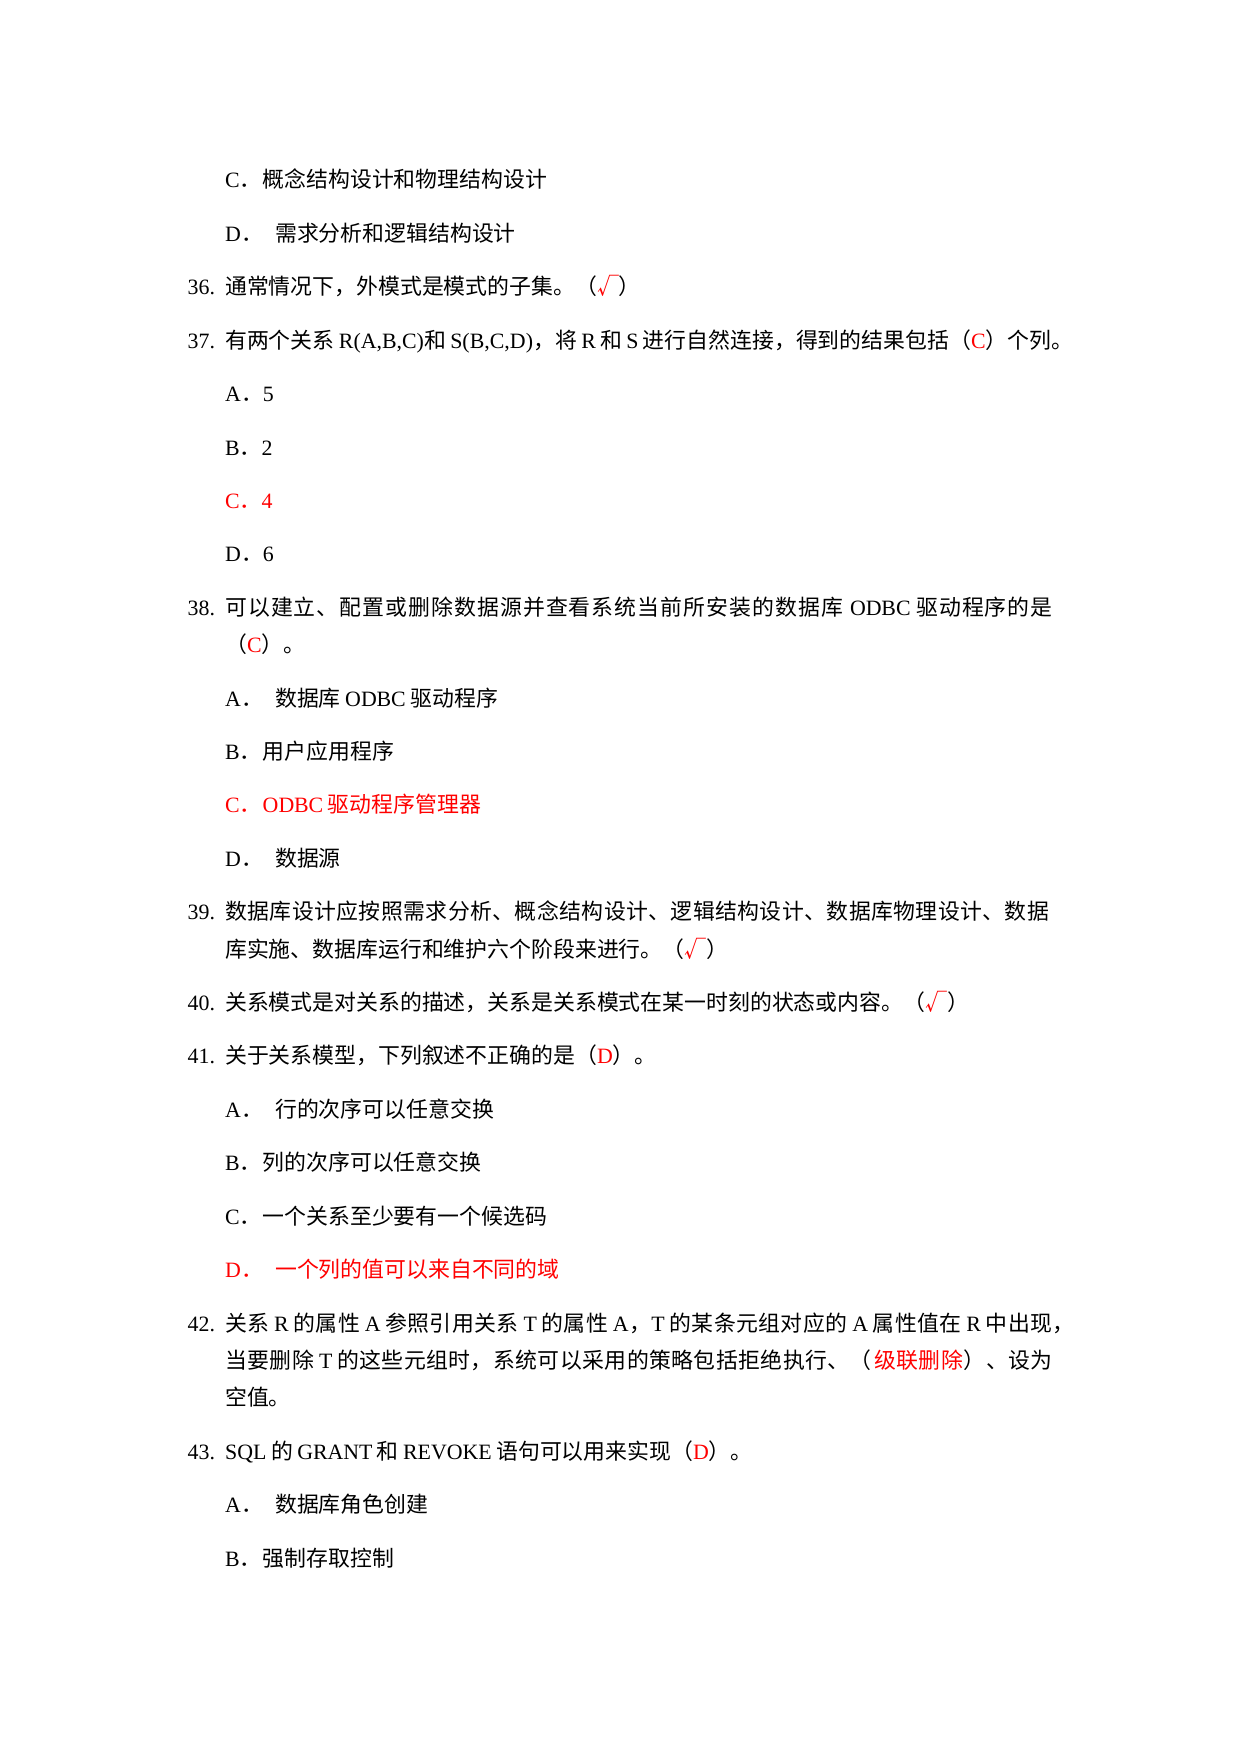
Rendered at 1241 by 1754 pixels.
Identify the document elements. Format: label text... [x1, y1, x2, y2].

list 关系R的属性A参照引用关系T的属性A，T的某条元组对应的A属性值在R中出现，当要删除T的这些元组时，系统可以采用的策略包括拒绝执行、（级联删除）、设为空值。 [187, 1305, 1053, 1412]
list 一个关系至少要有一个候选码 [225, 1198, 1053, 1231]
list ODBC驱动程序管理器 [225, 787, 1053, 819]
list 关系模式是对关系的描述，关系是关系模式在某一时刻的状态或内容。（√） [187, 985, 1053, 1017]
list 数据库设计应按照需求分析、概念结构设计、逻辑结构设计、数据库物理设计、数据库实施、数据库运行和维护六个阶段来进行。（√） [187, 894, 1053, 964]
list A．5 [225, 376, 1053, 408]
list 数据库ODBC驱动程序 [225, 680, 1053, 713]
list 可以建立、配置或删除数据源并查看系统当前所安装的数据库ODBC驱动程序的是（C）。 [187, 589, 1053, 659]
list 行的次序可以任意交换 [225, 1092, 1053, 1124]
list 数据源 [225, 841, 1053, 873]
list D．6 [225, 536, 1053, 568]
list 概念结构设计和物理结构设计 [225, 162, 1053, 194]
list C．4 [225, 483, 1053, 515]
list 通常情况下，外模式是模式的子集。（√） [187, 269, 1053, 301]
list 数据库角色创建 [225, 1487, 1053, 1519]
list 关于关系模型，下列叙述不正确的是（D）。 [187, 1038, 1053, 1071]
list 用户应用程序 [225, 734, 1053, 766]
list B．2 [225, 429, 1053, 462]
list 强制存取控制 [225, 1540, 1053, 1573]
list 需求分析和逻辑结构设计 [225, 215, 1053, 248]
list 列的次序可以任意交换 [225, 1145, 1053, 1177]
list 有两个关系R(A,B,C)和S(B,C,D)，将R和S进行自然连接，得到的结果包括（C）个列。 [187, 322, 1053, 355]
list 一个列的值可以来自不同的域 [225, 1252, 1053, 1284]
list SQL的GRANT和REVOKE语句可以用来实现（D）。 [187, 1433, 1053, 1466]
